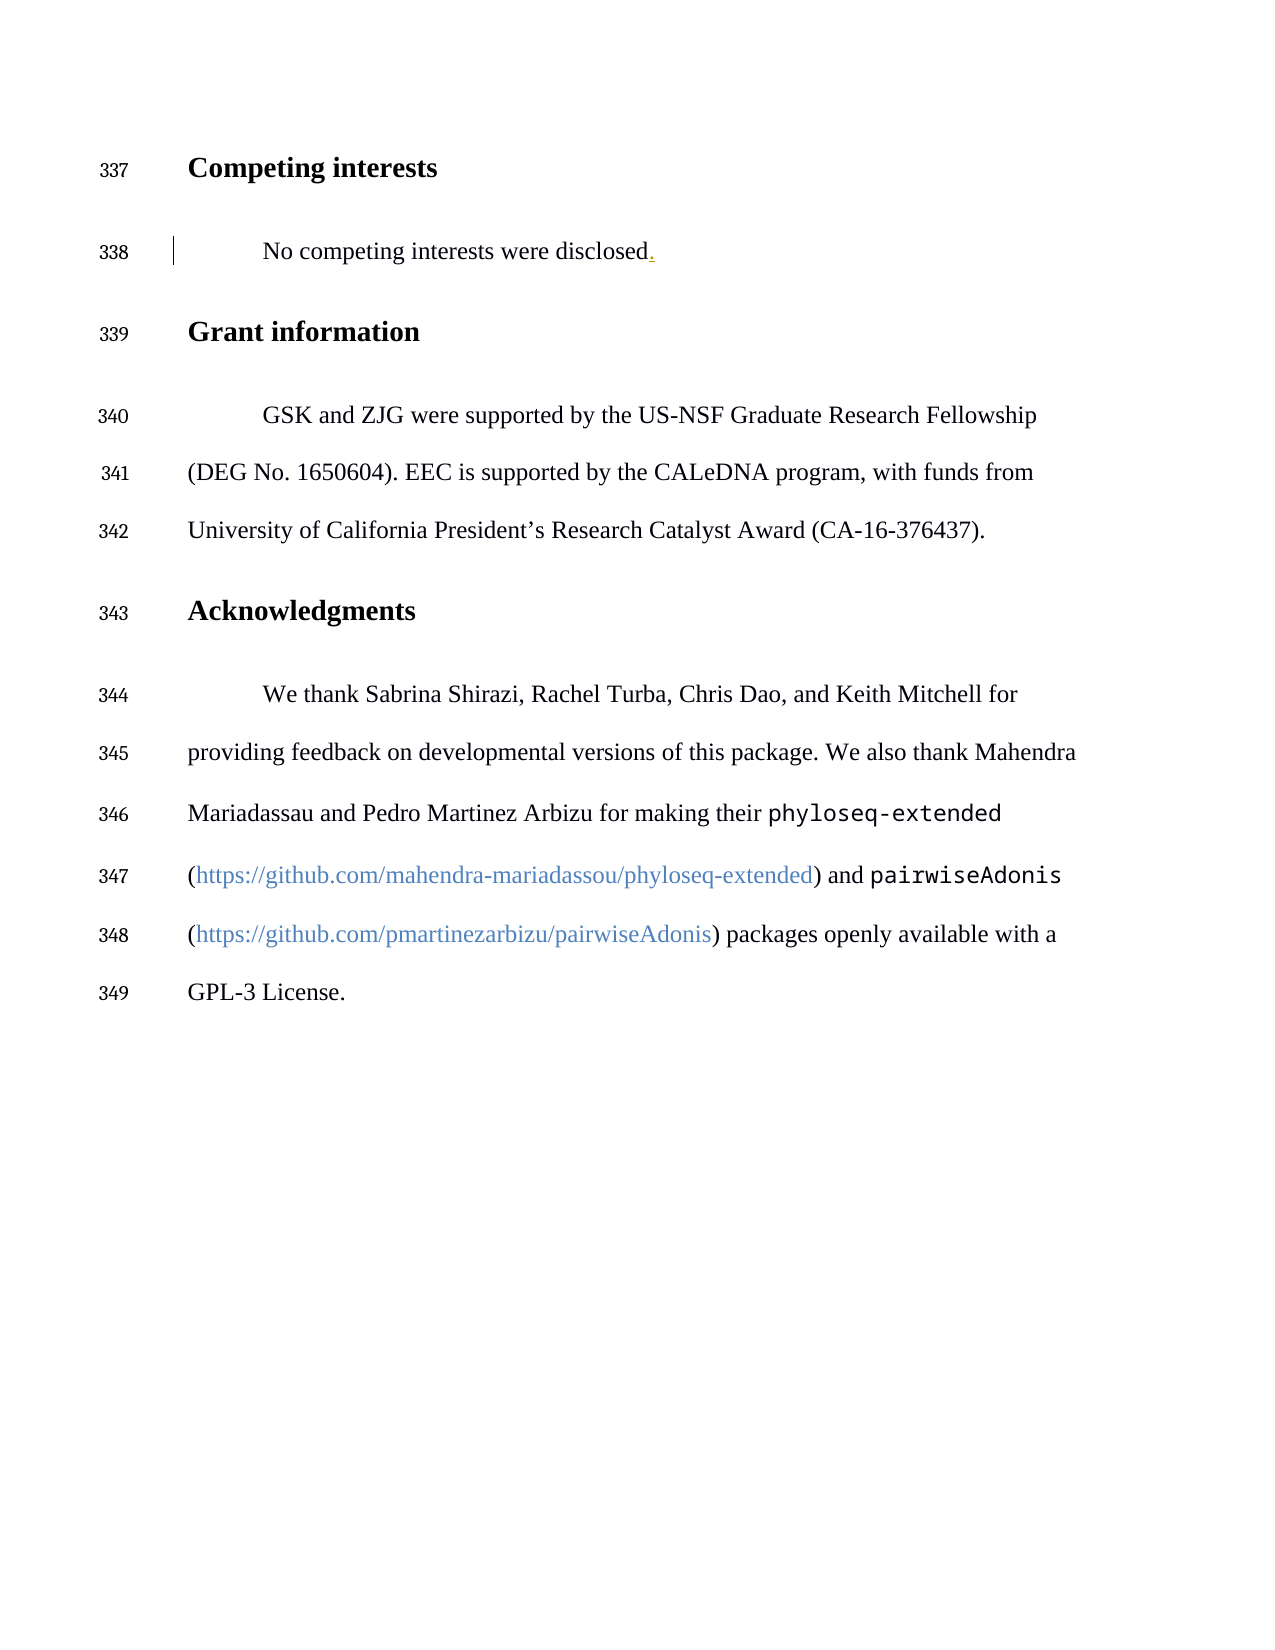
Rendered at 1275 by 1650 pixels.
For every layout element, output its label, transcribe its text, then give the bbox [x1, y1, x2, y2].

text We thank Sabrina Shirazi, Rachel Turba, Chris Dao, and Keith Mitchell for providing feedback on developmental versions of this package. We also thank Mahendra Mariadassau and Pedro Martinez Arbizu for making their phyloseq-extended (https://github.com/mahendra-mariadassou/phyloseq-extended) and pairwiseAdonis (https://github.com/pmartinezarbizu/pairwiseAdonis) packages openly available with a GPL-3 License. [187, 679, 1087, 1005]
subtitle Competing interests [187, 150, 1087, 183]
text GSK and ZJG were supported by the US-NSF Graduate Research Fellowship (DEG No. 1650604). EEC is supported by the CALeDNA program, with funds from University of California President’s Research Catalyst Award (CA-16-376437). [187, 400, 1087, 544]
subtitle Grant information [187, 314, 1087, 348]
subtitle Acknowledgments [187, 593, 1087, 627]
text No competing interests were disclosed [187, 236, 1087, 264]
